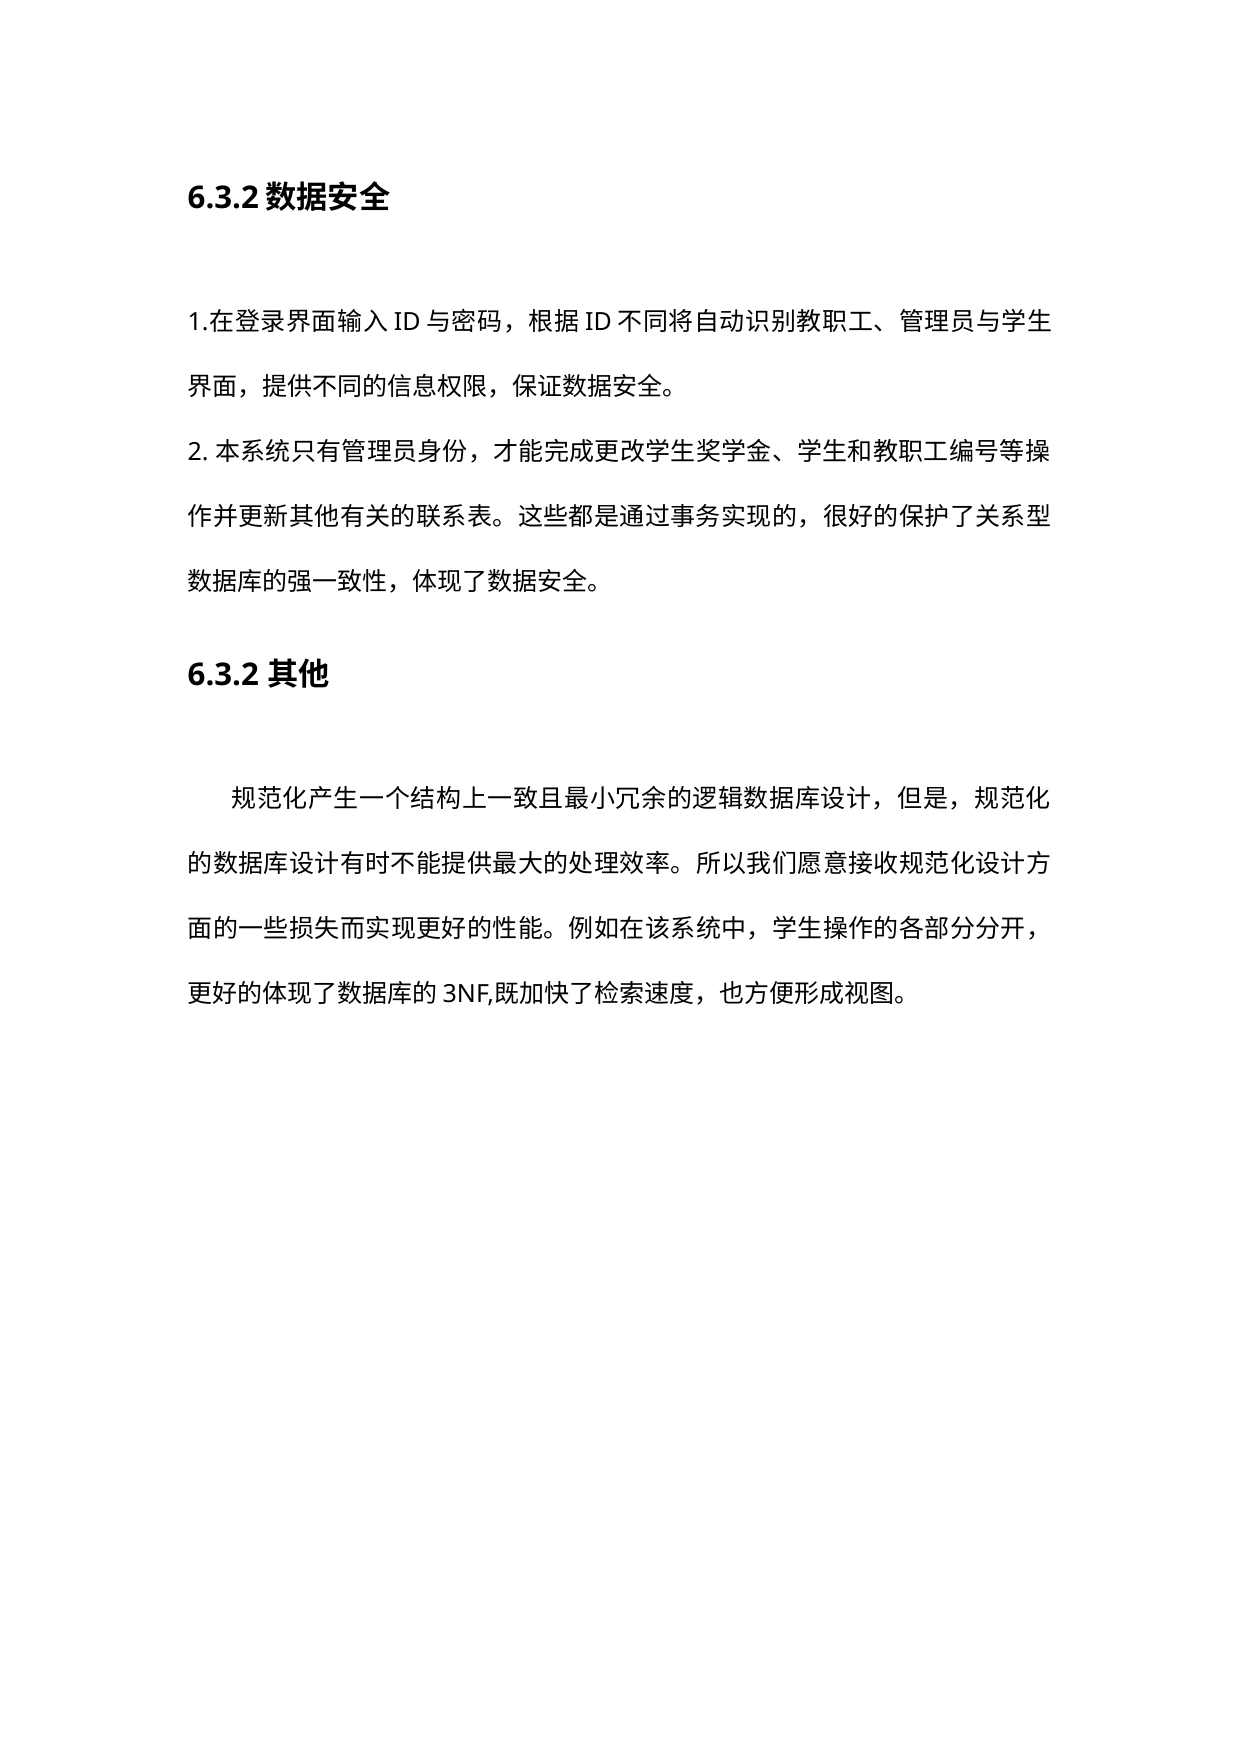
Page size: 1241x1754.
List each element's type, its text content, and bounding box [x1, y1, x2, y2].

text 1.在登录界面输入ID与密码，根据ID不同将自动识别教职工、管理员与学生界面，提供不同的信息权限，保证数据安全。 [187, 287, 1053, 417]
subtitle 6.3.2 其他 [187, 639, 1053, 704]
text 2. 本系统只有管理员身份，才能完成更改学生奖学金、学生和教职工编号等操作并更新其他有关的联系表。这些都是通过事务实现的，很好的保护了关系型数据库的强一致性，体现了数据安全。 [187, 417, 1053, 612]
subtitle 6.3.2数据安全 [187, 162, 1053, 227]
text 规范化产生一个结构上一致且最小冗余的逻辑数据库设计，但是，规范化的数据库设计有时不能提供最大的处理效率。所以我们愿意接收规范化设计方面的一些损失而实现更好的性能。例如在该系统中，学生操作的各部分分开，更好的体现了数据库的3NF,既加快了检索速度，也方便形成视图。 [187, 764, 1053, 1024]
